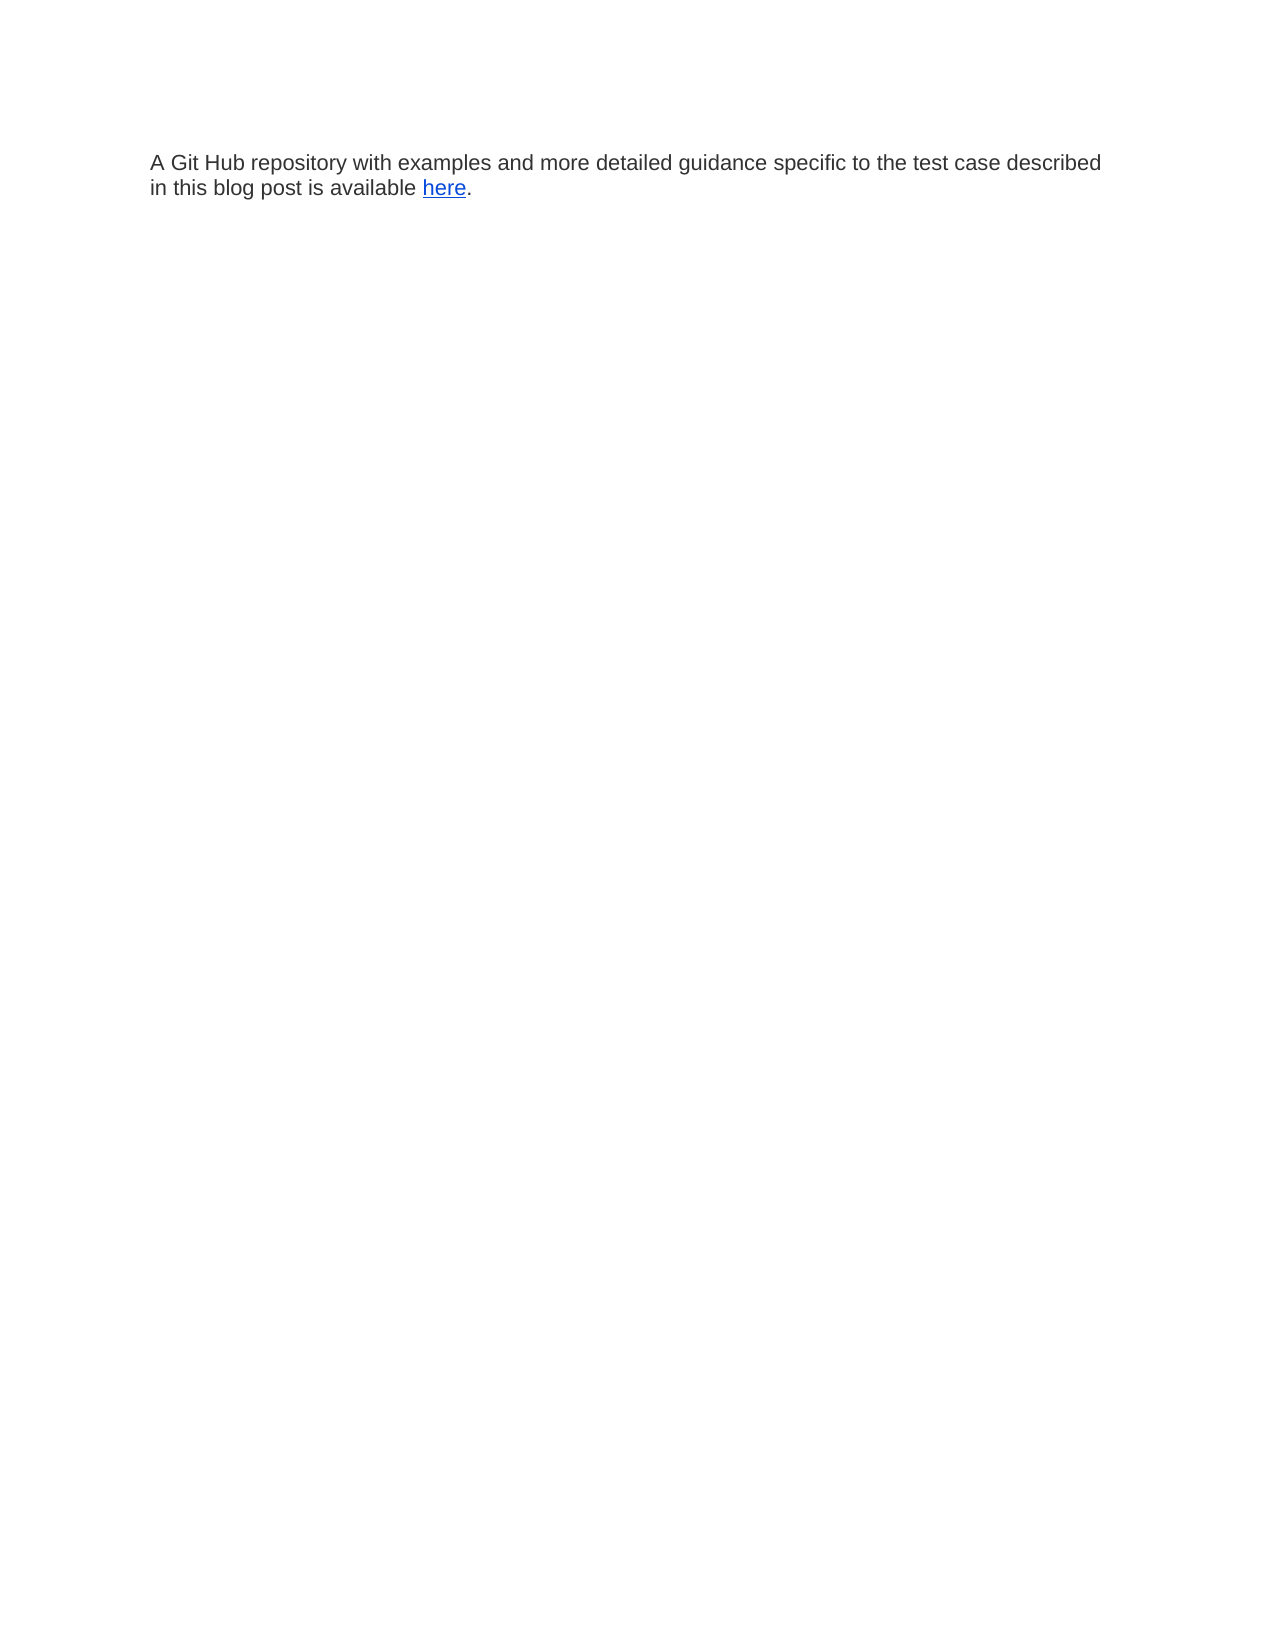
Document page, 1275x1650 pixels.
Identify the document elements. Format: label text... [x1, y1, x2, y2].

text A Git Hub repository with examples and more detailed guidance specific to the test case described in this blog post is available here. [150, 150, 1125, 200]
